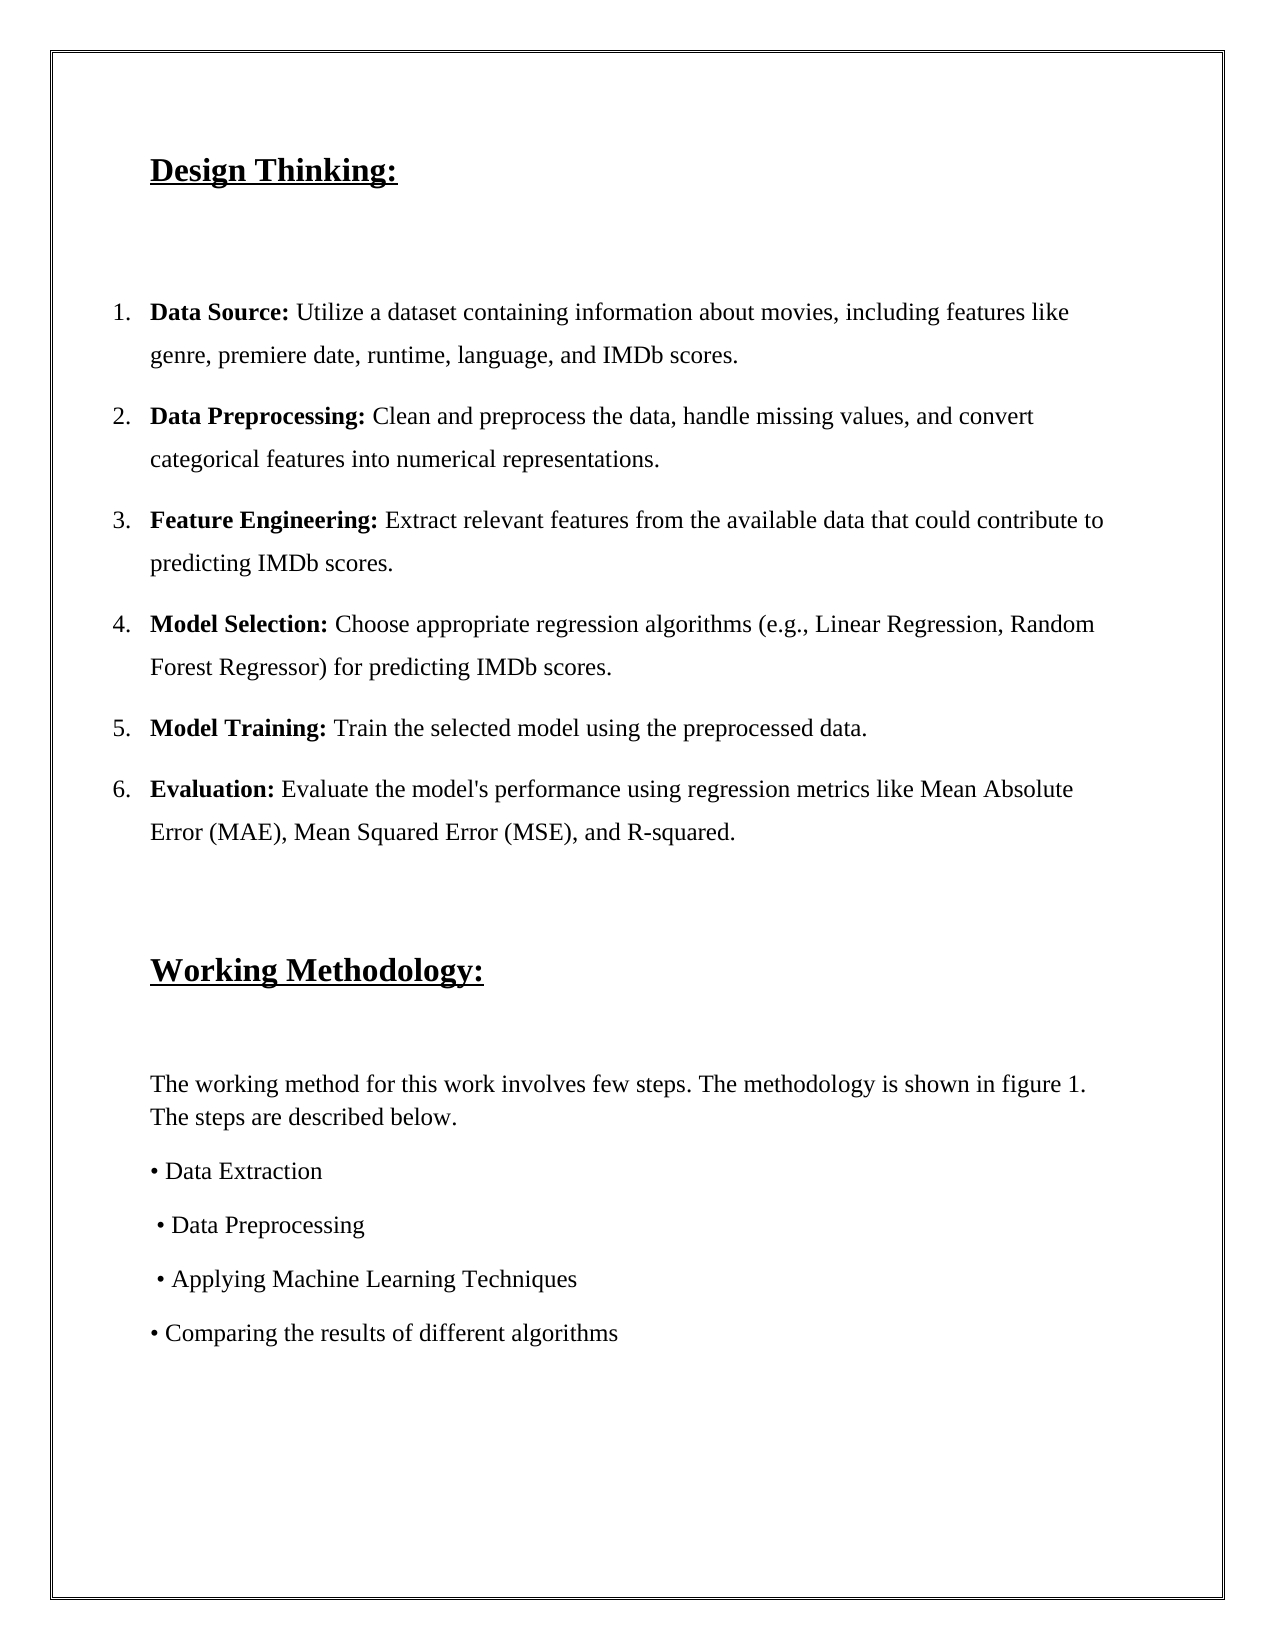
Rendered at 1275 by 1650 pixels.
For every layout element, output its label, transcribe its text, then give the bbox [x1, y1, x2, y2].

text Design Thinking: [150, 150, 1125, 188]
text • Data Preprocessing [150, 1210, 1125, 1239]
text • Applying Machine Learning Techniques [150, 1264, 1125, 1292]
text The working method for this work involves few steps. The methodology is shown in figure 1. The steps are described below. [150, 1069, 1125, 1131]
list Data Preprocessing: Clean and preprocess the data, handle missing values, and convert categorical features into numerical representations. [112, 401, 1125, 473]
list Evaluation: Evaluate the model's performance using regression metrics like Mean Absolute Error (MAE), Mean Squared Error (MSE), and R-squared. [112, 774, 1125, 846]
text • Data Extraction [150, 1156, 1125, 1185]
text • Comparing the results of different algorithms [150, 1318, 1125, 1346]
list Feature Engineering: Extract relevant features from the available data that could contribute to predicting IMDb scores. [112, 505, 1125, 577]
text Working Methodology: [150, 950, 1125, 989]
list Model Training: Train the selected model using the preprocessed data. [112, 713, 1125, 742]
list Model Selection: Choose appropriate regression algorithms (e.g., Linear Regression, Random Forest Regressor) for predicting IMDb scores. [112, 609, 1125, 681]
list Data Source: Utilize a dataset containing information about movies, including features like genre, premiere date, runtime, language, and IMDb scores. [112, 297, 1125, 369]
